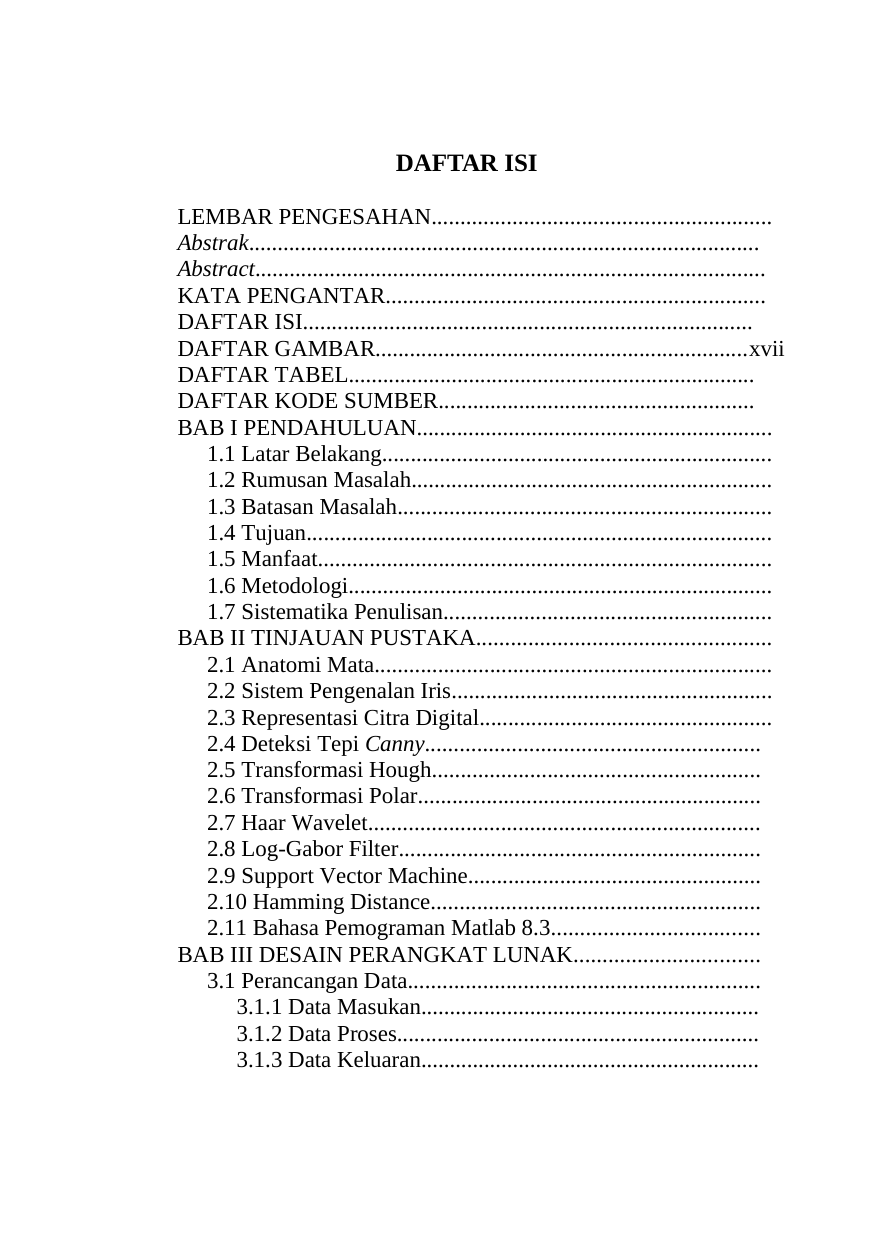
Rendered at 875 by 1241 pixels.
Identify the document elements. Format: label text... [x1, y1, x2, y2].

subtitle DAFTAR ISI [177, 148, 756, 176]
